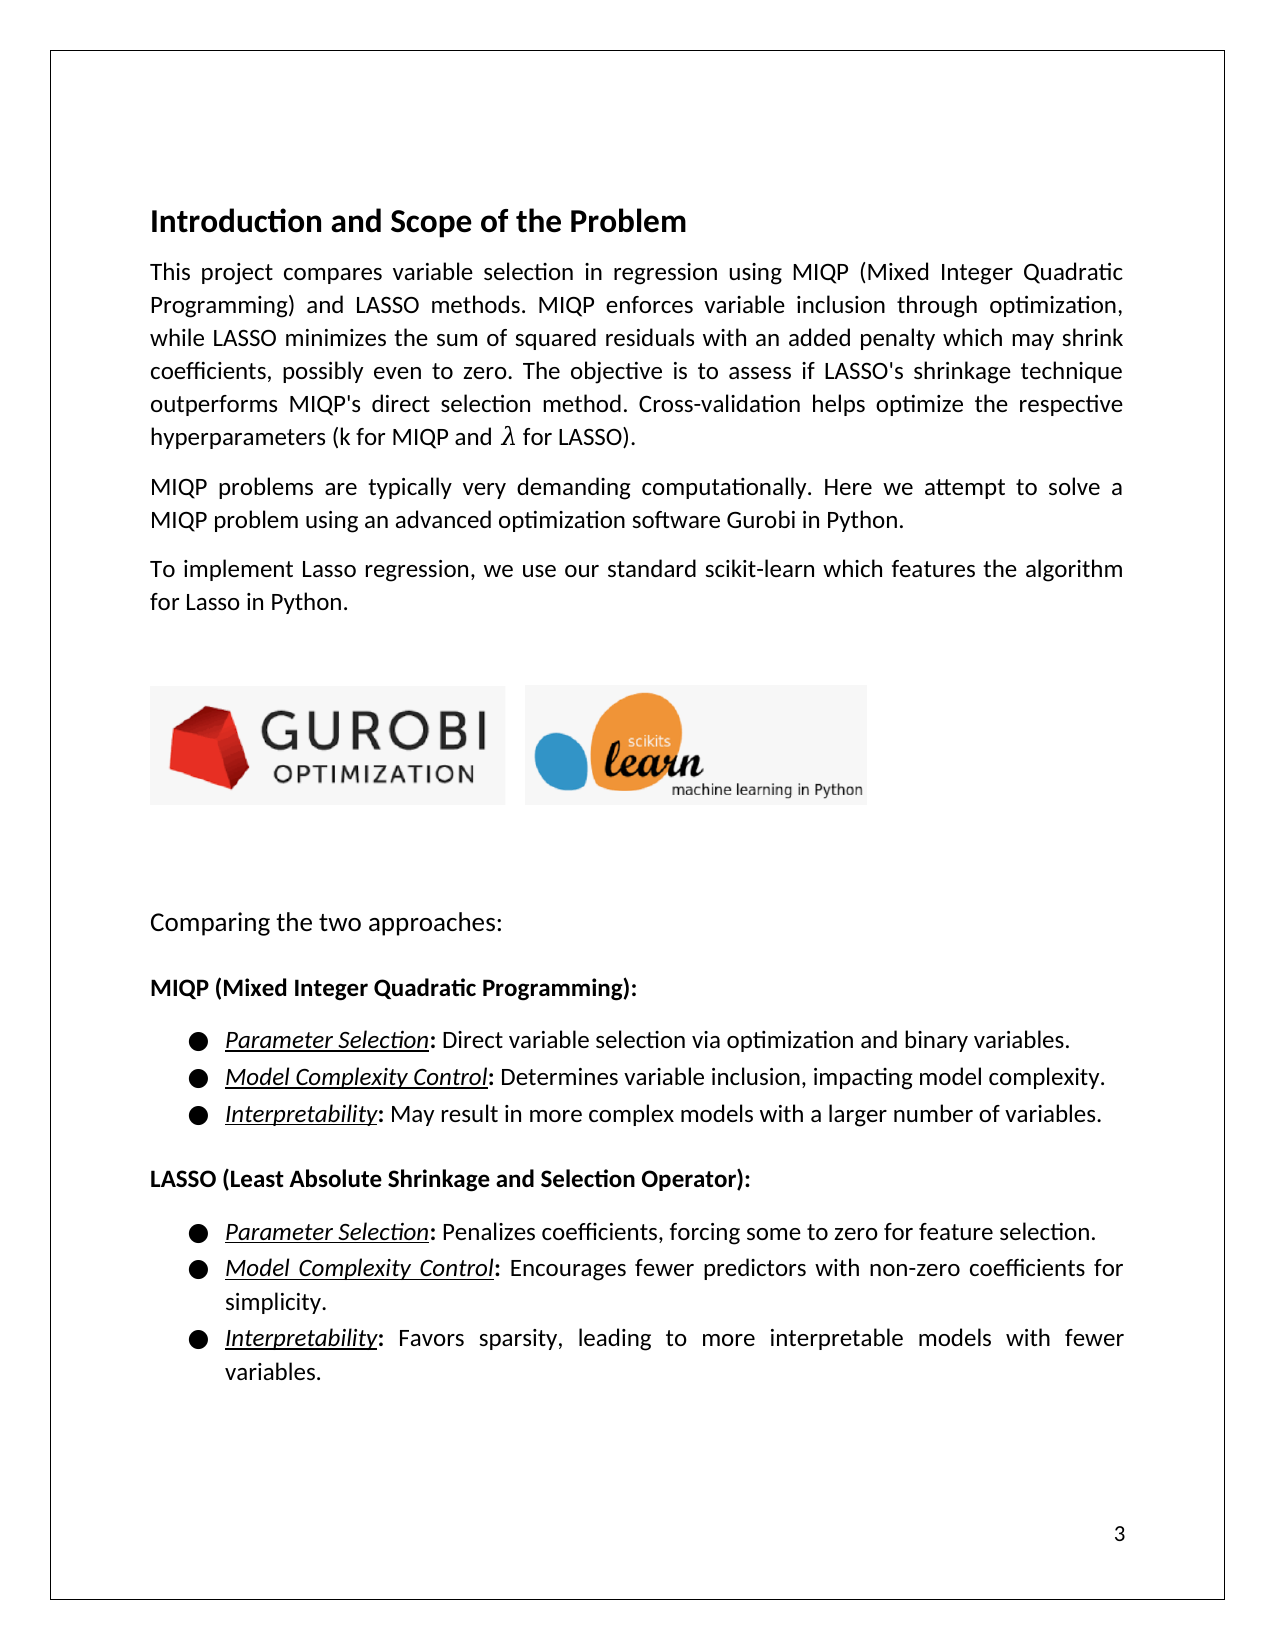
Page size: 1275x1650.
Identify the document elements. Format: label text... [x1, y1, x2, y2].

list Model Complexity Control: Encourages fewer predictors with non-zero coefficients for simplicity. [187, 1250, 1125, 1317]
text Comparing the two approaches: [150, 905, 1125, 938]
list Parameter Selection: Penalizes coefficients, forcing some to zero for feature selection. [187, 1213, 1125, 1247]
list Interpretability: Favors sparsity, leading to more interpretable models with fewer variables. [187, 1319, 1125, 1386]
text This project compares variable selection in regression using MIQP (Mixed Integer Quadratic Programming) and LASSO methods. MIQP enforces variable inclusion through optimization, while LASSO minimizes the sum of squared residuals with an added penalty which may shrink coefficients, possibly even to zero. The objective is to assess if LASSO's shrinkage technique outperforms MIQP's direct selection method. Cross-validation helps optimize the respective hyperparameters (k for MIQP and 𝜆 for LASSO). [150, 256, 1125, 452]
text MIQP problems are typically very demanding computationally. Here we attempt to solve a MIQP problem using an advanced optimization software Gurobi in Python. [150, 471, 1125, 534]
subtitle Introduction and Scope of the Problem [150, 200, 1125, 241]
list Parameter Selection: Direct variable selection via optimization and binary variables. [187, 1022, 1125, 1056]
text To implement Lasso regression, we use our standard scikit-learn which features the algorithm for Lasso in Python. [150, 554, 1125, 617]
list Interpretability: May result in more complex models with a larger number of variables. [187, 1095, 1125, 1129]
picture [150, 686, 506, 805]
list Model Complexity Control: Determines variable inclusion, impacting model complexity. [187, 1058, 1125, 1093]
subtitle LASSO (Least Absolute Shrinkage and Selection Operator): [150, 1163, 1125, 1194]
subtitle MIQP (Mixed Integer Quadratic Programming): [150, 972, 1125, 1002]
picture [525, 685, 867, 805]
